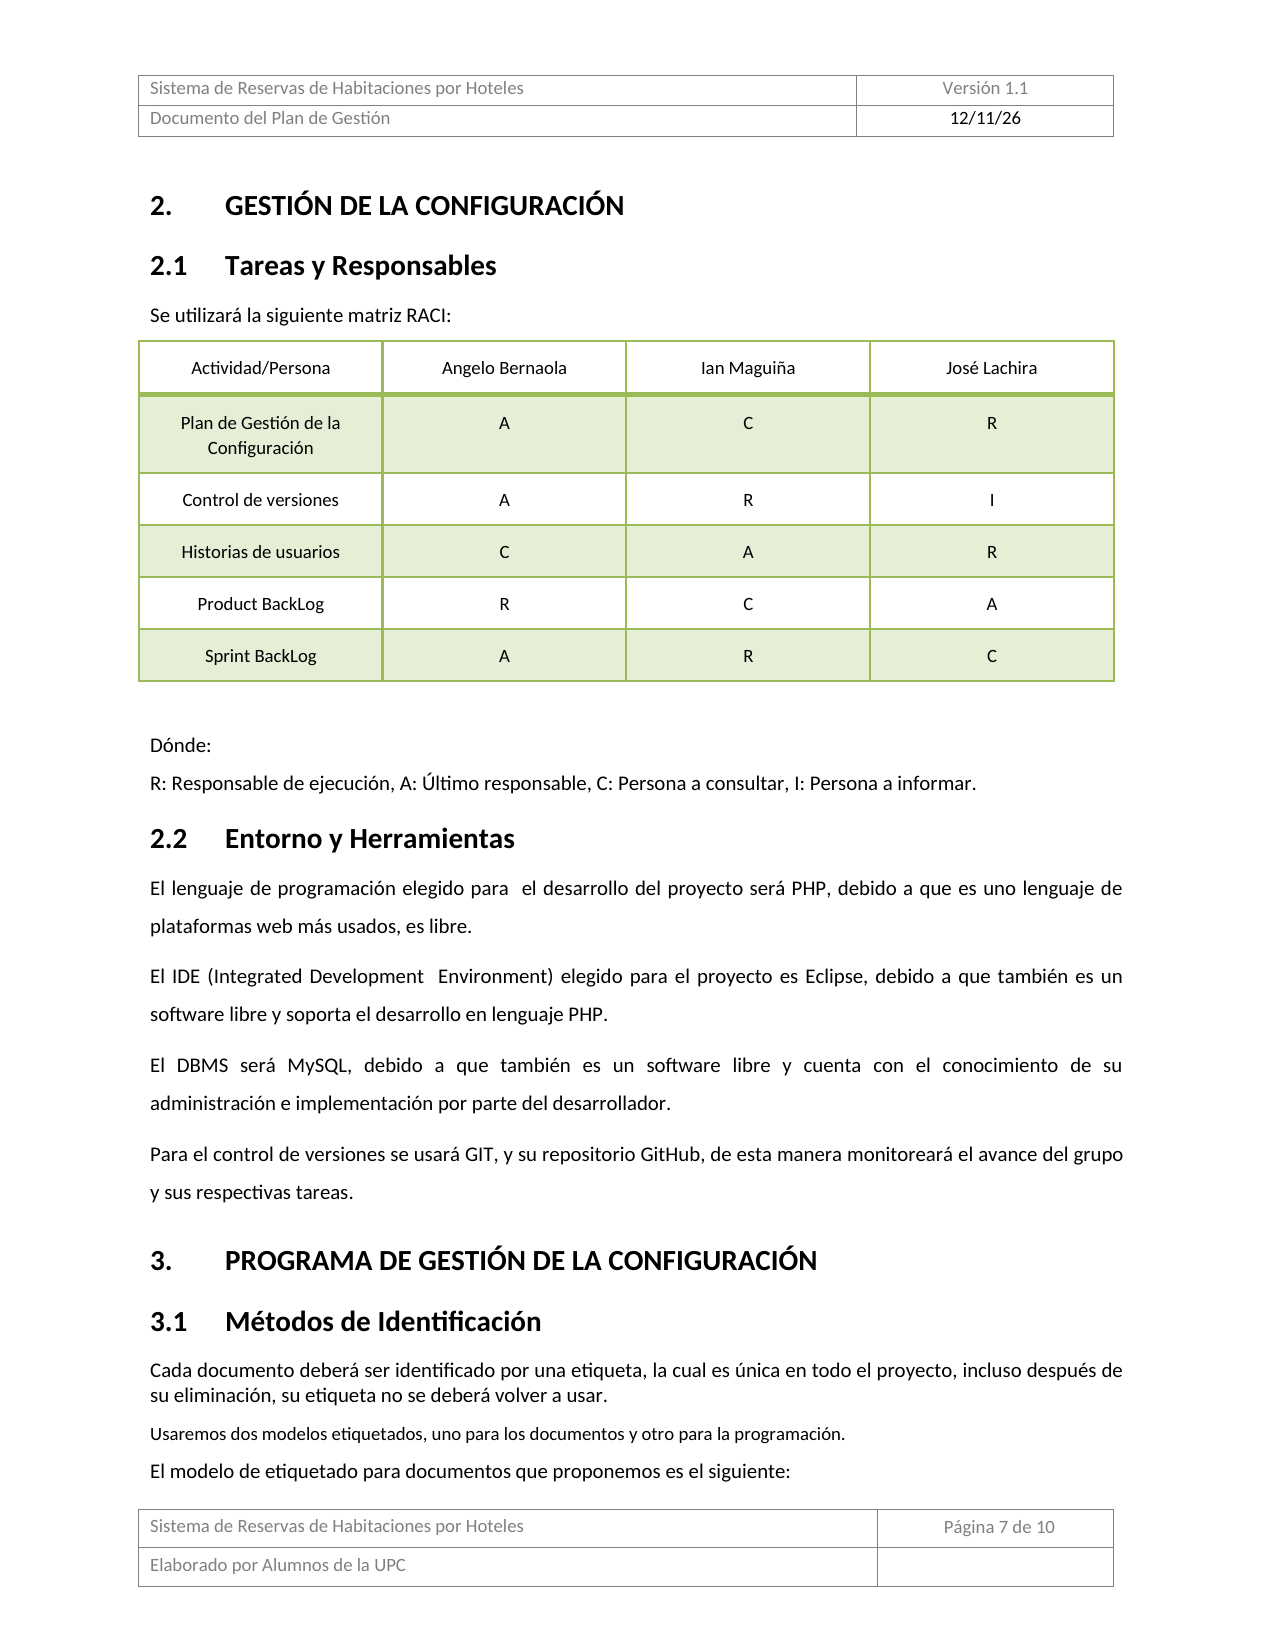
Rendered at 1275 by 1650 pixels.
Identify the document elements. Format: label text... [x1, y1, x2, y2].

table_header Ian Maguiña [627, 342, 869, 392]
text Se utilizará la siguiente matriz RACI: [150, 302, 1125, 327]
text Cada documento deberá ser identificado por una etiqueta, la cual es única en todo el proyecto, incluso después de su eliminación, su etiqueta no se deberá volver a usar. [150, 1357, 1125, 1408]
text R: Responsable de ejecución, A: Último responsable, C: Persona a consultar, I: Persona a informar. [150, 770, 1125, 795]
subtitle Métodos de Identificación [150, 1303, 1125, 1338]
table_cell R [871, 526, 1113, 576]
table_cell R [384, 578, 625, 628]
table_cell A [627, 526, 869, 576]
text El modelo de etiquetado para documentos que proponemos es el siguiente: [150, 1458, 1125, 1483]
table_cell A [384, 630, 625, 680]
table_header Actividad/Persona [140, 342, 381, 392]
table_cell R [627, 630, 869, 680]
table_cell R [627, 474, 869, 524]
table_cell A [384, 397, 625, 472]
text Dónde: [150, 732, 1125, 757]
table_header Angelo Bernaola [384, 342, 625, 392]
text El DBMS será MySQL, debido a que también es un software libre y cuenta con el conocimiento de su administración e implementación por parte del desarrollador. [150, 1052, 1125, 1116]
table_cell Sprint BackLog [140, 630, 381, 680]
subtitle Entorno y Herramientas [150, 820, 1125, 856]
table_cell Product BackLog [140, 578, 381, 628]
table_cell A [871, 578, 1113, 628]
table_cell R [871, 397, 1113, 472]
subtitle Tareas y Responsables [150, 247, 1125, 283]
table_cell Control de versiones [140, 474, 381, 524]
table_cell C [627, 397, 869, 472]
table_cell Historias de usuarios [140, 526, 381, 576]
text Para el control de versiones se usará GIT, y su repositorio GitHub, de esta manera monitoreará el avance del grupo y sus respectivas tareas. [150, 1141, 1125, 1204]
table_cell C [384, 526, 625, 576]
table_cell C [871, 630, 1113, 680]
table_cell Plan de Gestión de la Configuración [140, 397, 381, 472]
text El IDE (Integrated Development Environment) elegido para el proyecto es Eclipse, debido a que también es un software libre y soporta el desarrollo en lenguaje PHP. [150, 963, 1125, 1027]
subtitle GESTIÓN DE LA CONFIGURACIÓN [150, 187, 1125, 222]
table_cell I [871, 474, 1113, 524]
table_cell C [627, 578, 869, 628]
subtitle PROGRAMA DE GESTIÓN DE LA CONFIGURACIÓN [150, 1242, 1125, 1278]
text Usaremos dos modelos etiquetados, uno para los documentos y otro para la programación. [150, 1421, 1125, 1446]
table_header José Lachira [871, 342, 1113, 392]
text El lenguaje de programación elegido para el desarrollo del proyecto será PHP, debido a que es uno lenguaje de plataformas web más usados, es libre. [150, 875, 1125, 938]
table_cell A [384, 474, 625, 524]
